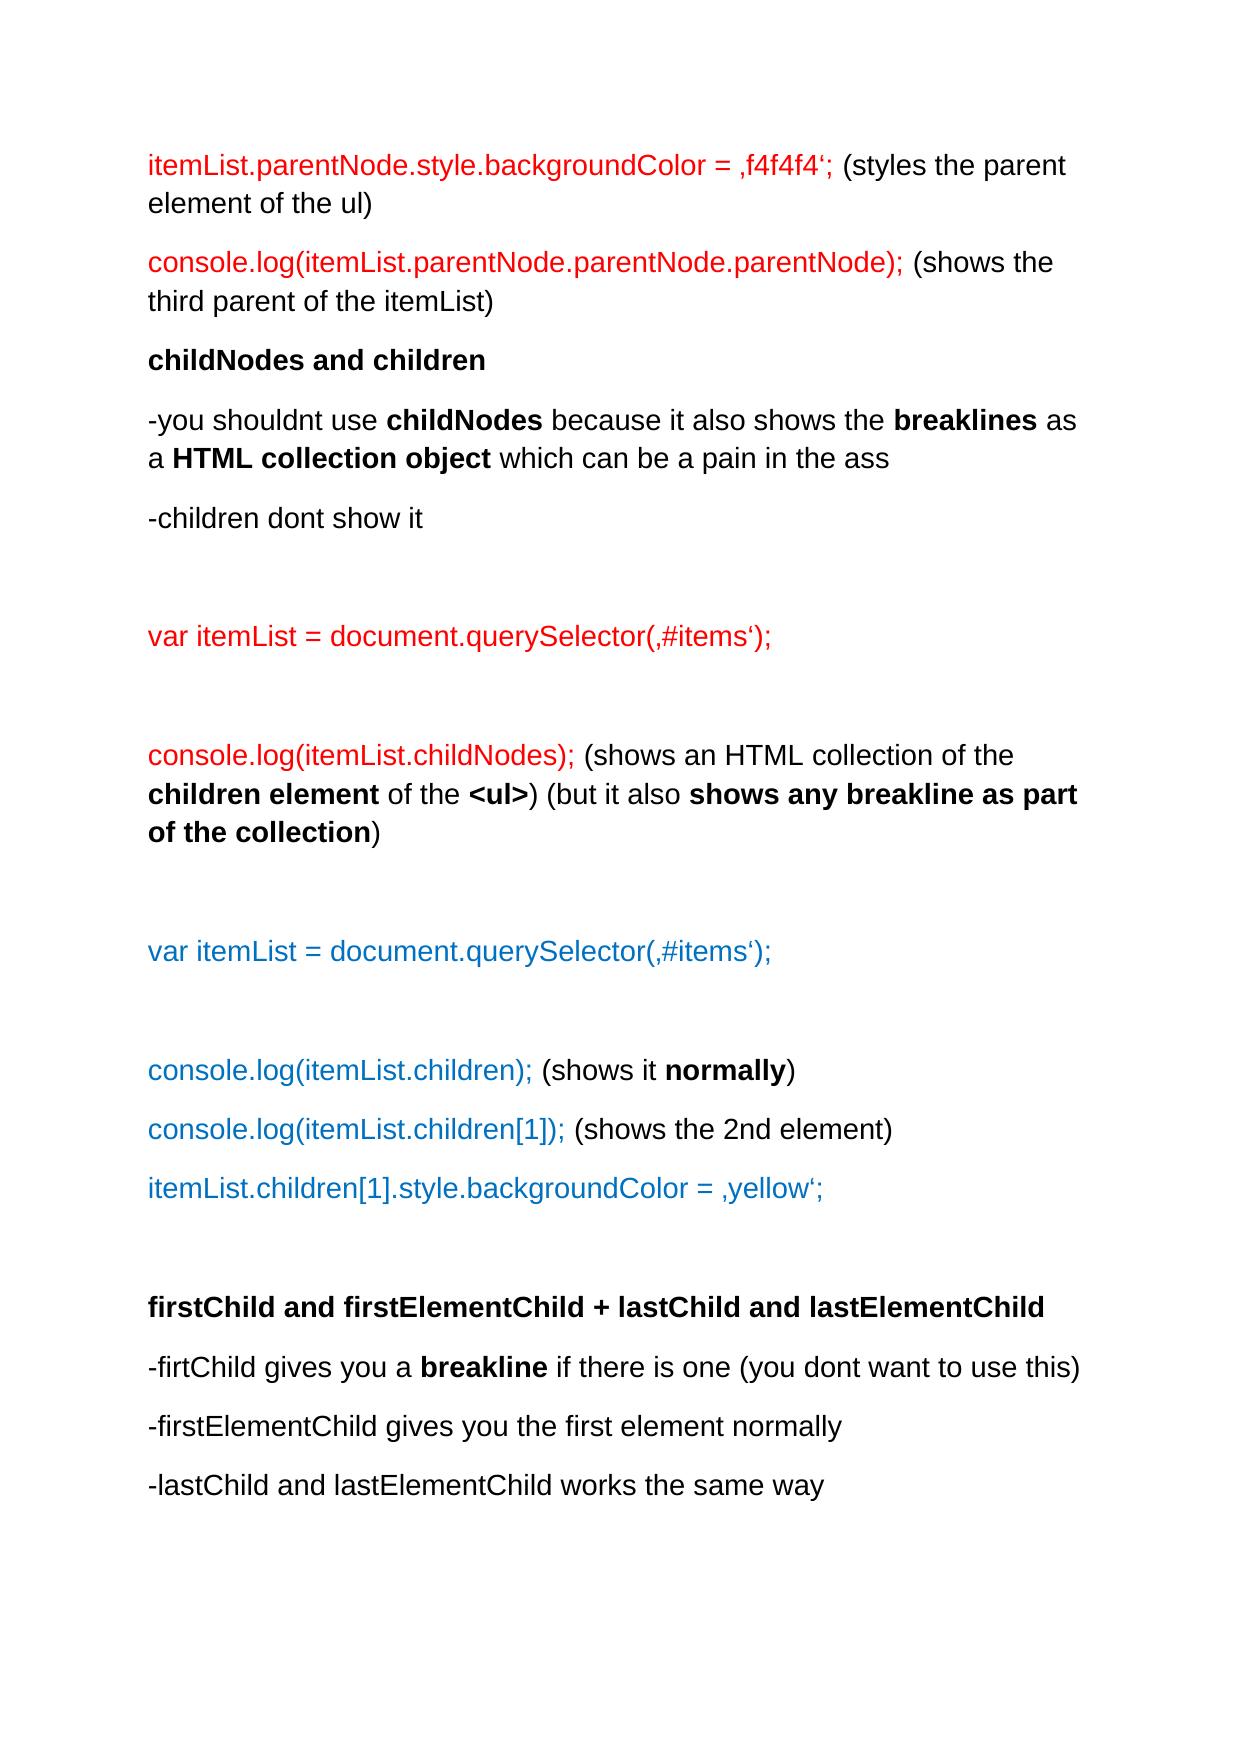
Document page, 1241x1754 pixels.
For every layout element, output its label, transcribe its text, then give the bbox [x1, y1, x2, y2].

text childNodes and children [148, 343, 1093, 377]
text -you shouldnt use childNodes because it also shows the breaklines as a HTML collection object which can be a pain in the ass [148, 403, 1093, 475]
text -firtChild gives you a breakline if there is one (you dont want to use this) [148, 1350, 1093, 1383]
text console.log(itemList.childNodes); (shows an HTML collection of the children element of the <ul>) (but it also shows any breakline as part of the collection) [148, 738, 1093, 849]
text console.log(itemList.parentNode.parentNode.parentNode); (shows the third parent of the itemList) [148, 246, 1093, 318]
text -firstElementChild gives you the first element normally [148, 1409, 1093, 1443]
text var itemList = document.querySelector(‚#items‘); [148, 934, 1093, 968]
text var itemList = document.querySelector(‚#items‘); [148, 619, 1093, 653]
text itemList.children[1].style.backgroundColor = ‚yellow‘; [148, 1172, 1093, 1205]
text console.log(itemList.children); (shows it normally) [148, 1053, 1093, 1086]
text firstChild and firstElementChild + lastChild and lastElementChild [148, 1290, 1093, 1324]
text -children dont show it [148, 501, 1093, 534]
text console.log(itemList.children[1]); (shows the 2nd element) [148, 1112, 1093, 1146]
text itemList.parentNode.style.backgroundColor = ‚f4f4f4‘; (styles the parent element of the ul) [148, 148, 1093, 220]
text -lastChild and lastElementChild works the same way [148, 1468, 1093, 1502]
